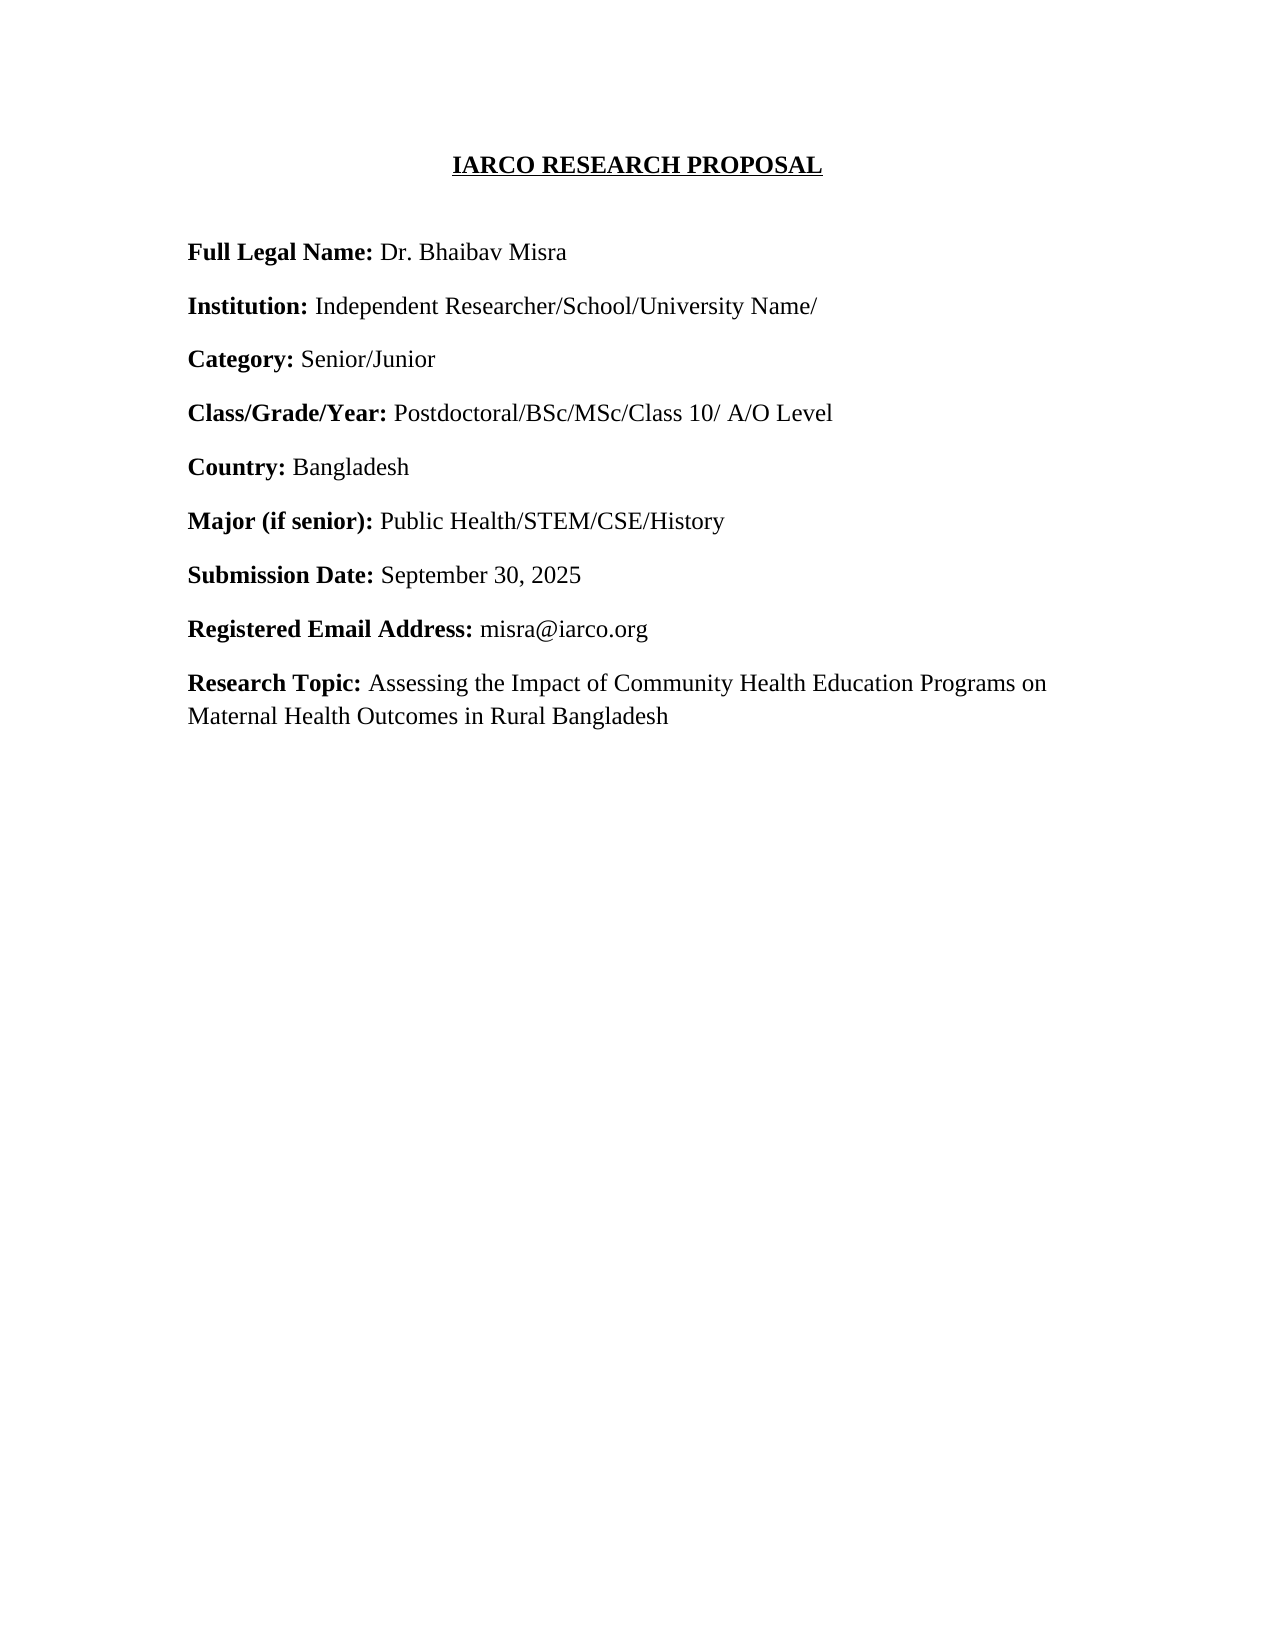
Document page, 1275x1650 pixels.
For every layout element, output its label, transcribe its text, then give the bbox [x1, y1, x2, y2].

text Major (if senior): Public Health/STEM/CSE/History [187, 506, 1087, 535]
text Institution: Independent Researcher/School/University Name/ [187, 291, 1087, 319]
text Category: Senior/Junior [187, 344, 1087, 373]
text IARCO RESEARCH PROPOSAL [187, 150, 1087, 212]
text Full Legal Name: Dr. Bhaibav Misra [187, 237, 1087, 266]
text Registered Email Address: misra@iarco.org [187, 614, 1087, 643]
text Class/Grade/Year: Postdoctoral/BSc/MSc/Class 10/ A/O Level [187, 398, 1087, 427]
text Research Topic: Assessing the Impact of Community Health Education Programs on Maternal Health Outcomes in Rural Bangladesh [187, 668, 1087, 729]
text Submission Date: September 30, 2025 [187, 560, 1087, 589]
text Country: Bangladesh [187, 452, 1087, 481]
